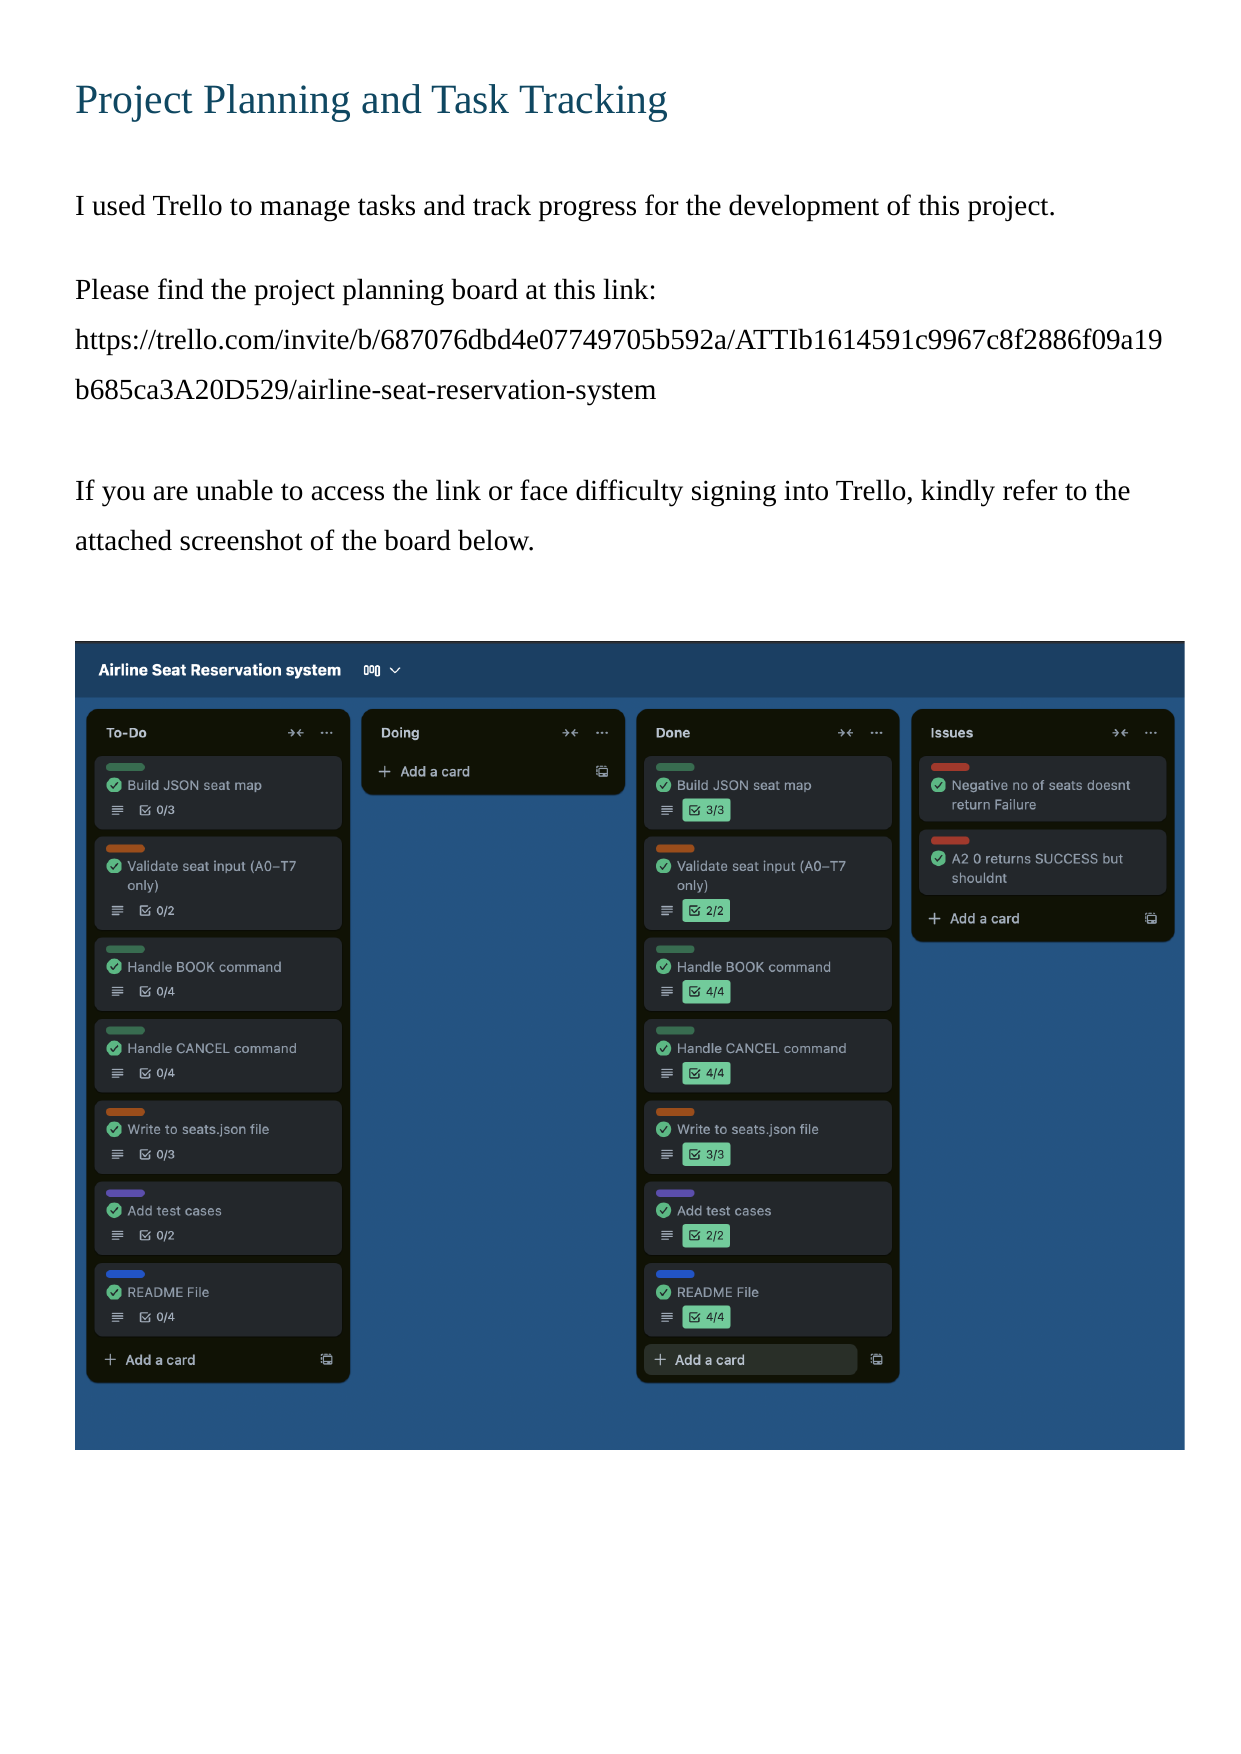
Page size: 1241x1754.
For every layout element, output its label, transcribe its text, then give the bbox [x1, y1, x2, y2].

text Please find the project planning board at this link: https://trello.com/invite/b/687076dbd4e07749705b592a/ATTIb1614591c9967c8f2886f09a19b685ca3A20D529/airline-seat-reservation-system [75, 272, 1165, 406]
subtitle Project Planning and Task Tracking [75, 75, 1165, 180]
picture [75, 641, 1185, 1450]
text I used Trello to manage tasks and track progress for the development of this project. [75, 188, 1165, 222]
text If you are unable to access the link or face difficulty signing into Trello, kindly refer to the attached screenshot of the board below. [75, 473, 1165, 557]
